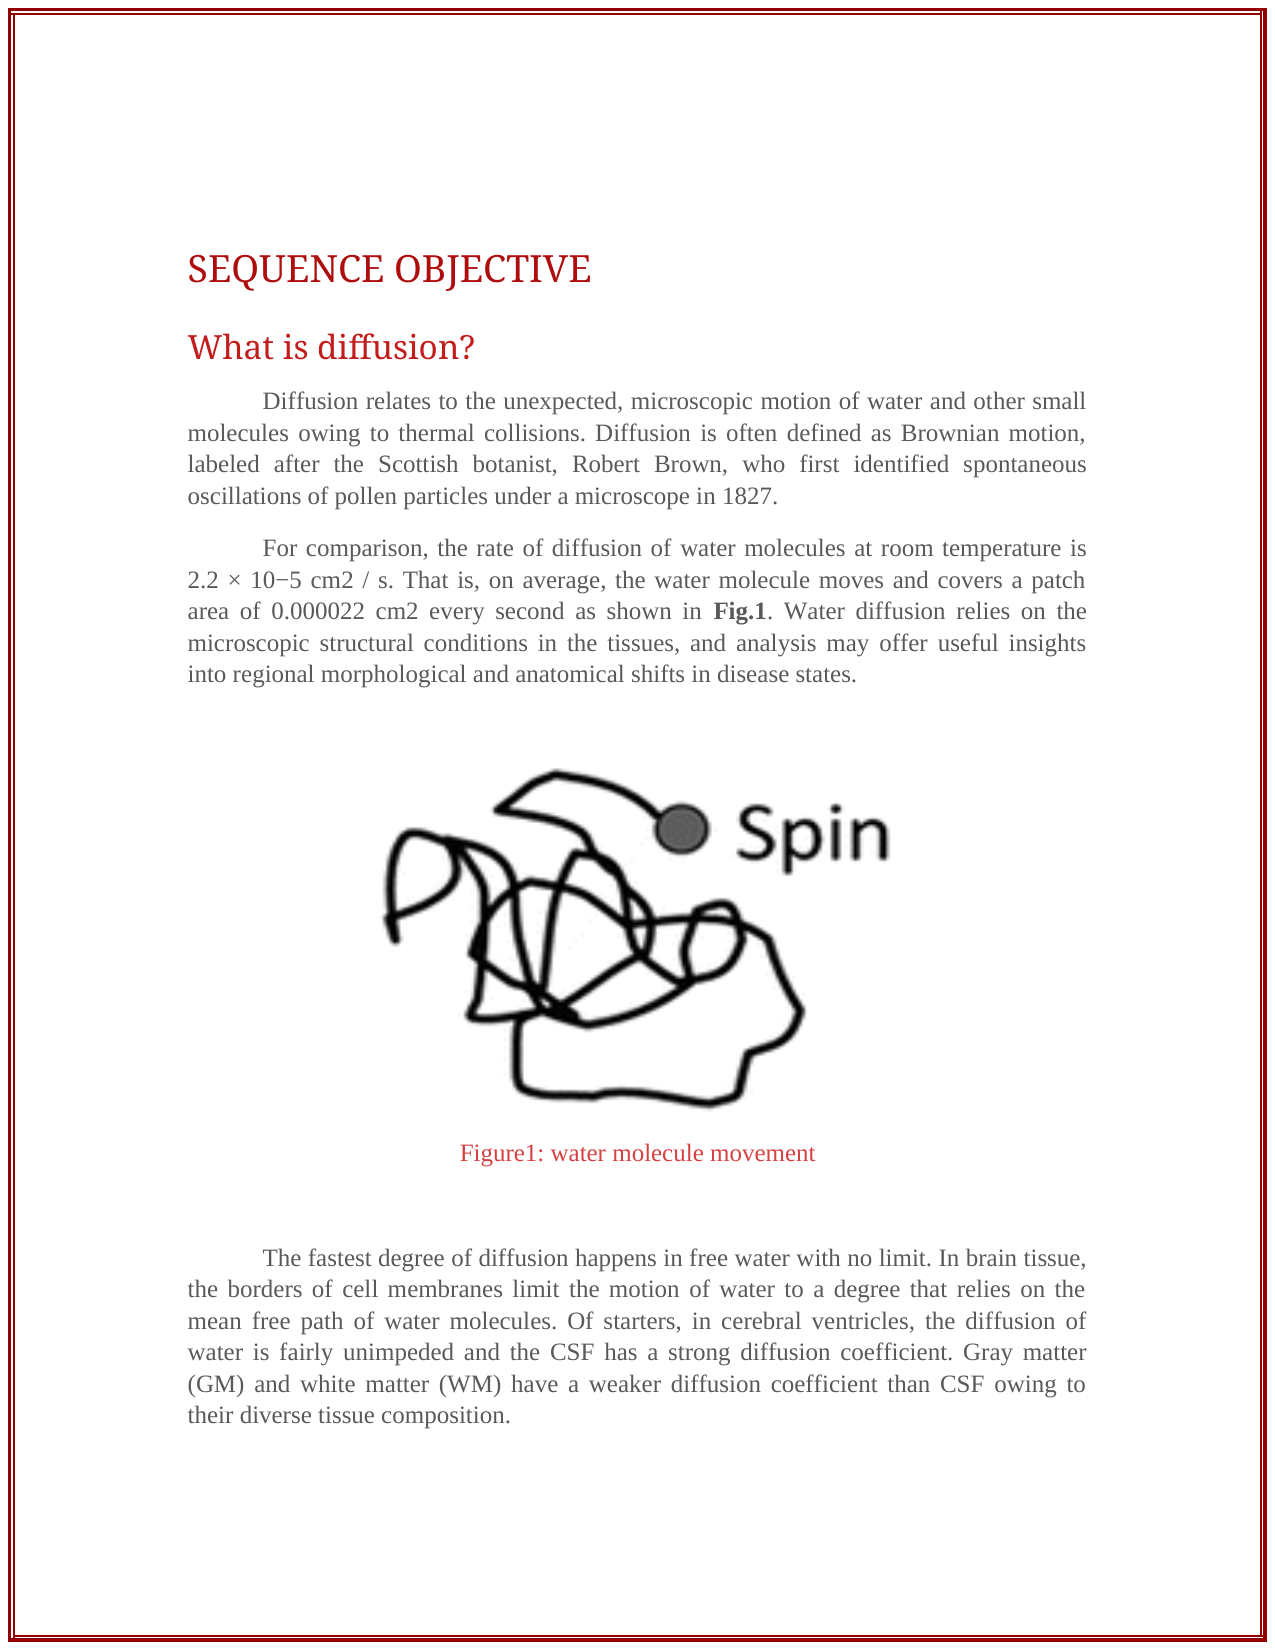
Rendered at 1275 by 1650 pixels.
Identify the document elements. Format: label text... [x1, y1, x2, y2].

picture [378, 764, 897, 1115]
text The fastest degree of diffusion happens in free water with no limit. In brain tissue, the borders of cell membranes limit the motion of water to a degree that relies on the mean free path of water molecules. Of starters, in cerebral ventricles, the diffusion of water is fairly unimpeded and the CSF has a strong diffusion coefficient. Gray matter (GM) and white matter (WM) have a weaker diffusion coefficient than CSF owing to their diverse tissue composition. [187, 1243, 1087, 1429]
subtitle What is diffusion? [187, 324, 1087, 369]
text For comparison, the rate of diffusion of water molecules at room temperature is 2.2 × 10−5 cm2 / s. That is, on average, the water molecule moves and covers a patch area of 0.000022 cm2 every second as shown in Fig.1. Water diffusion relies on the microscopic structural conditions in the tissues, and analysis may offer useful insights into regional morphological and anatomical shifts in disease states. [187, 533, 1087, 688]
text Diffusion relates to the unexpected, microscopic motion of water and other small molecules owing to thermal collisions. Diffusion is often defined as Brownian motion, labeled after the Scottish botanist, Robert Brown, who first identified spontaneous oscillations of pollen particles under a microscope in 1827. [187, 386, 1087, 509]
subtitle SEQUENCE OBJECTIVE [187, 242, 1087, 293]
text Figure1: water molecule movement [187, 1138, 1087, 1167]
